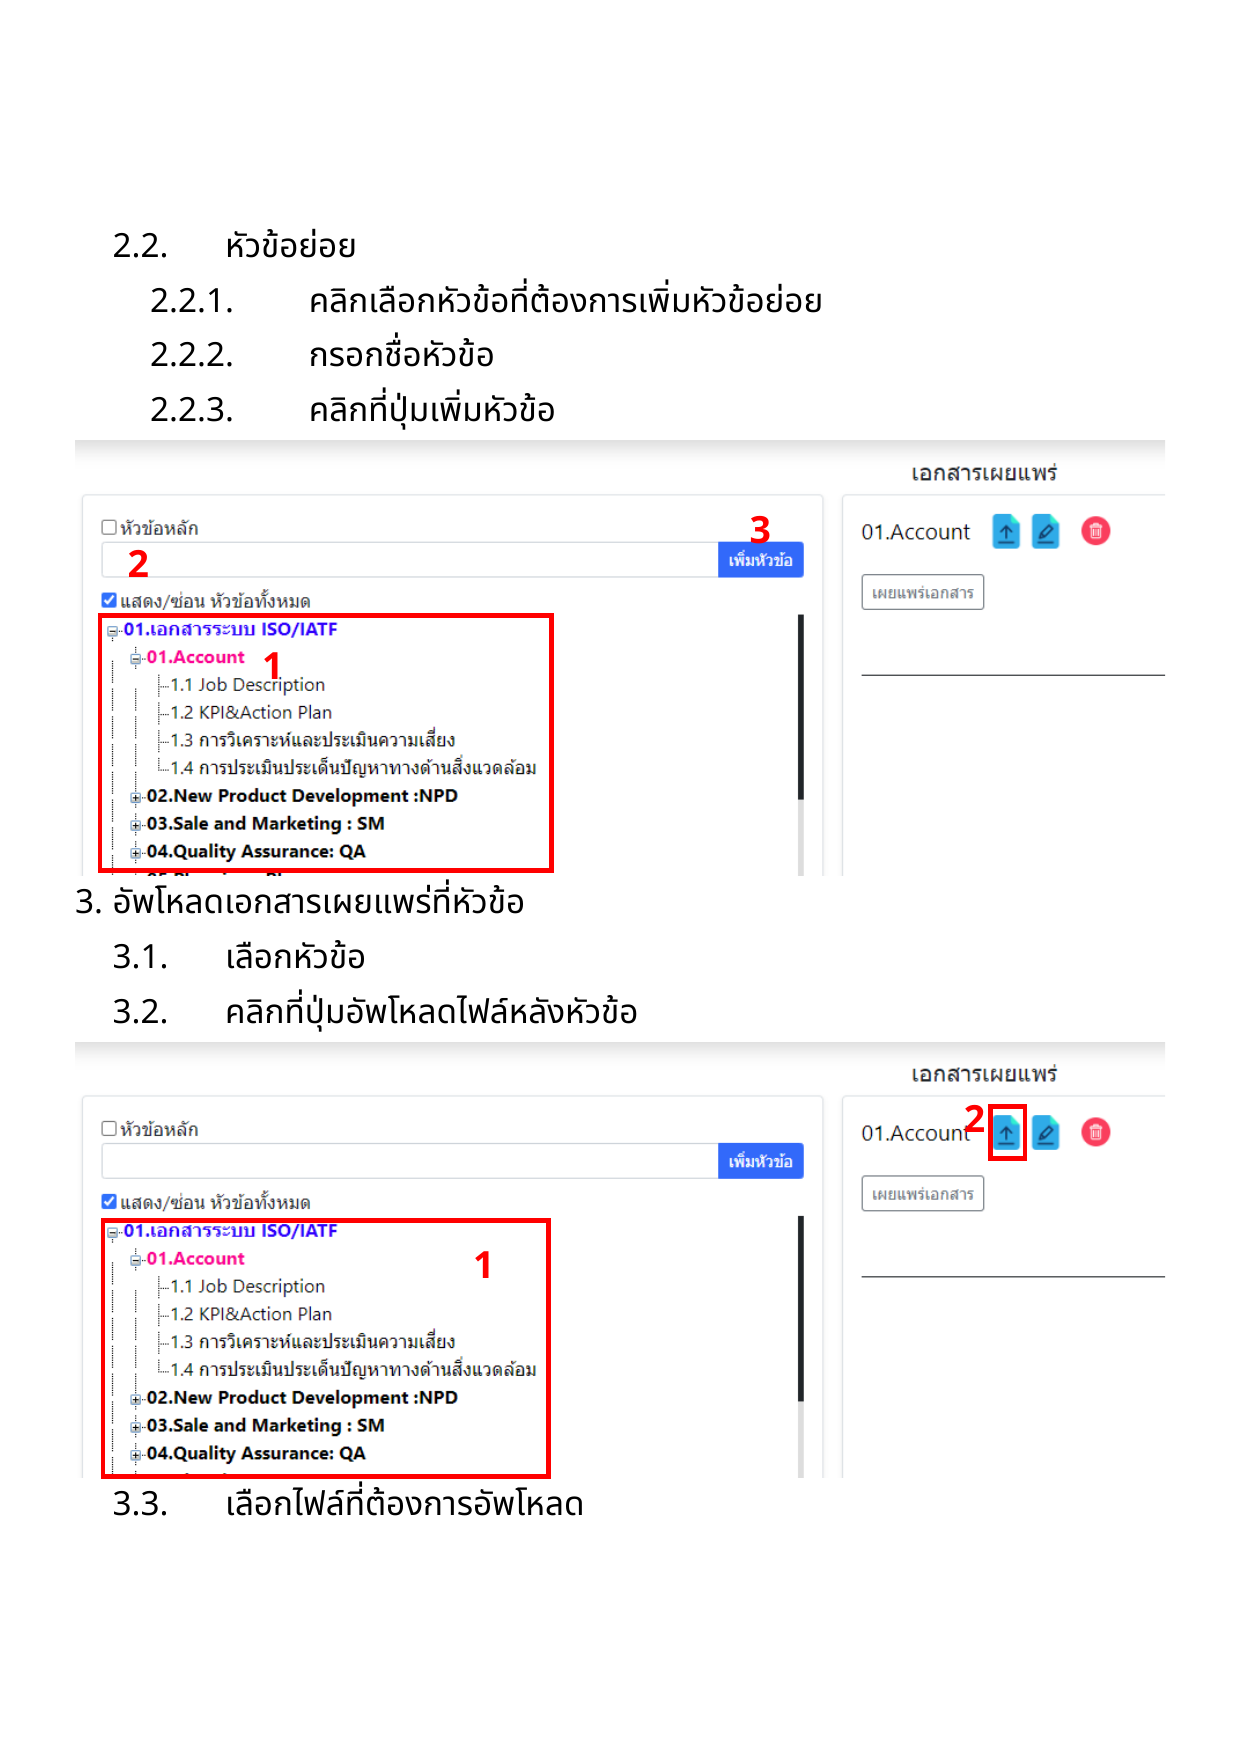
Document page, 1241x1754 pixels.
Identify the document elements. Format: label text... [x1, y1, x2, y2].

list คลิกที่ปุ่มอัพโหลดไฟล์หลังหัวข้อ [112, 987, 1165, 1038]
picture [75, 440, 1166, 876]
list กรอกชื่อหัวข้อ [150, 331, 1165, 382]
list หัวข้อย่อย [112, 222, 1165, 272]
list คลิกเลือกหัวข้อที่ต้องการเพิ่มหัวข้อย่อย [150, 276, 1165, 327]
picture [75, 1042, 1166, 1478]
list คลิกที่ปุ่มเพิ่มหัวข้อ [150, 386, 1165, 436]
picture [105, 1223, 546, 1474]
list เลือกไฟล์ที่ต้องการอัพโหลด [112, 1480, 1165, 1531]
list อัพโหลดเอกสารเผยแพร่ที่หัวข้อ [75, 878, 1165, 929]
list เลือกหัวข้อ [112, 933, 1165, 983]
